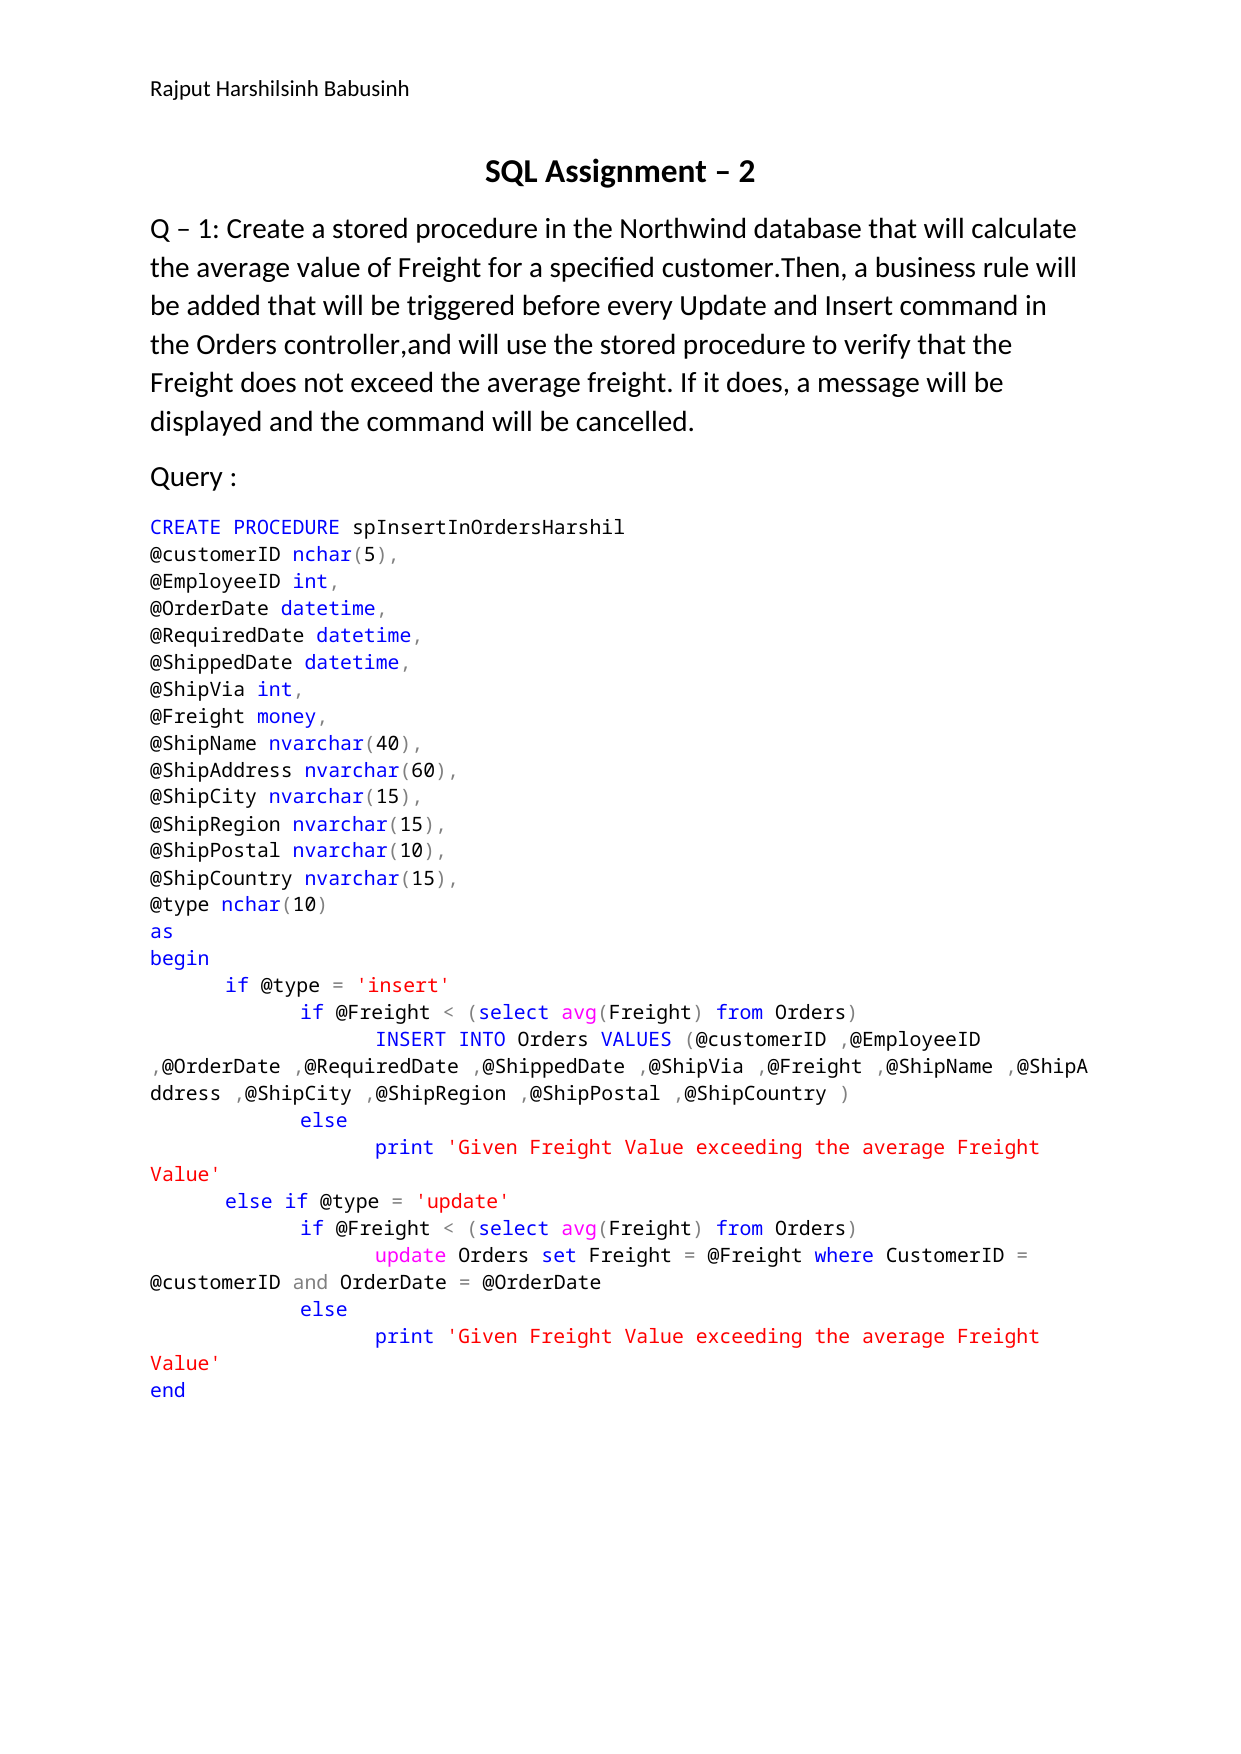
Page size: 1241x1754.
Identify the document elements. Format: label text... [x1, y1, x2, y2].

text as [150, 918, 1090, 945]
text @ShippedDate datetime, [150, 648, 1090, 675]
text else if @type = 'update' [150, 1187, 1090, 1214]
text @ShipName nvarchar(40), [150, 729, 1090, 756]
text @ShipRegion nvarchar(15), [150, 810, 1090, 837]
text if @Freight < (select avg(Freight) from Orders) [150, 1214, 1090, 1241]
text @ShipPostal nvarchar(10), [150, 837, 1090, 864]
text Q – 1: Create a stored procedure in the Northwind database that will calculate the average value of Freight for a specified customer.Then, a business rule will be added that will be triggered before every Update and Insert command in the Orders controller,and will use the stored procedure to verify that the Freight does not exceed the average freight. If it does, a message will be displayed and the command will be cancelled. [150, 211, 1090, 438]
text update Orders set Freight = @Freight where CustomerID = @customerID and OrderDate = @OrderDate [150, 1241, 1090, 1295]
text print 'Given Freight Value exceeding the average Freight Value' [150, 1322, 1090, 1376]
text @ShipVia int, [150, 675, 1090, 702]
text INSERT INTO Orders VALUES (@customerID ,@EmployeeID ,@OrderDate ,@RequiredDate ,@ShippedDate ,@ShipVia ,@Freight ,@ShipName ,@ShipAddress ,@ShipCity ,@ShipRegion ,@ShipPostal ,@ShipCountry ) [150, 1026, 1090, 1107]
text if @Freight < (select avg(Freight) from Orders) [150, 999, 1090, 1026]
text begin [150, 945, 1090, 972]
text @Freight money, [150, 702, 1090, 729]
text else [150, 1295, 1090, 1322]
text @ShipCountry nvarchar(15), [150, 864, 1090, 891]
text @OrderDate datetime, [150, 594, 1090, 621]
text @EmployeeID int, [150, 567, 1090, 594]
text @RequiredDate datetime, [150, 621, 1090, 648]
text @type nchar(10) [150, 891, 1090, 918]
text SQL Assignment – 2 [150, 150, 1090, 191]
text if @type = 'insert' [150, 972, 1090, 999]
text @customerID nchar(5), [150, 540, 1090, 567]
text print 'Given Freight Value exceeding the average Freight Value' [150, 1133, 1090, 1187]
text @ShipAddress nvarchar(60), [150, 756, 1090, 783]
text @ShipCity nvarchar(15), [150, 783, 1090, 810]
text CREATE PROCEDURE spInsertInOrdersHarshil [150, 513, 1090, 540]
text Query : [150, 458, 1090, 493]
text else [150, 1107, 1090, 1133]
text end [150, 1376, 1090, 1403]
